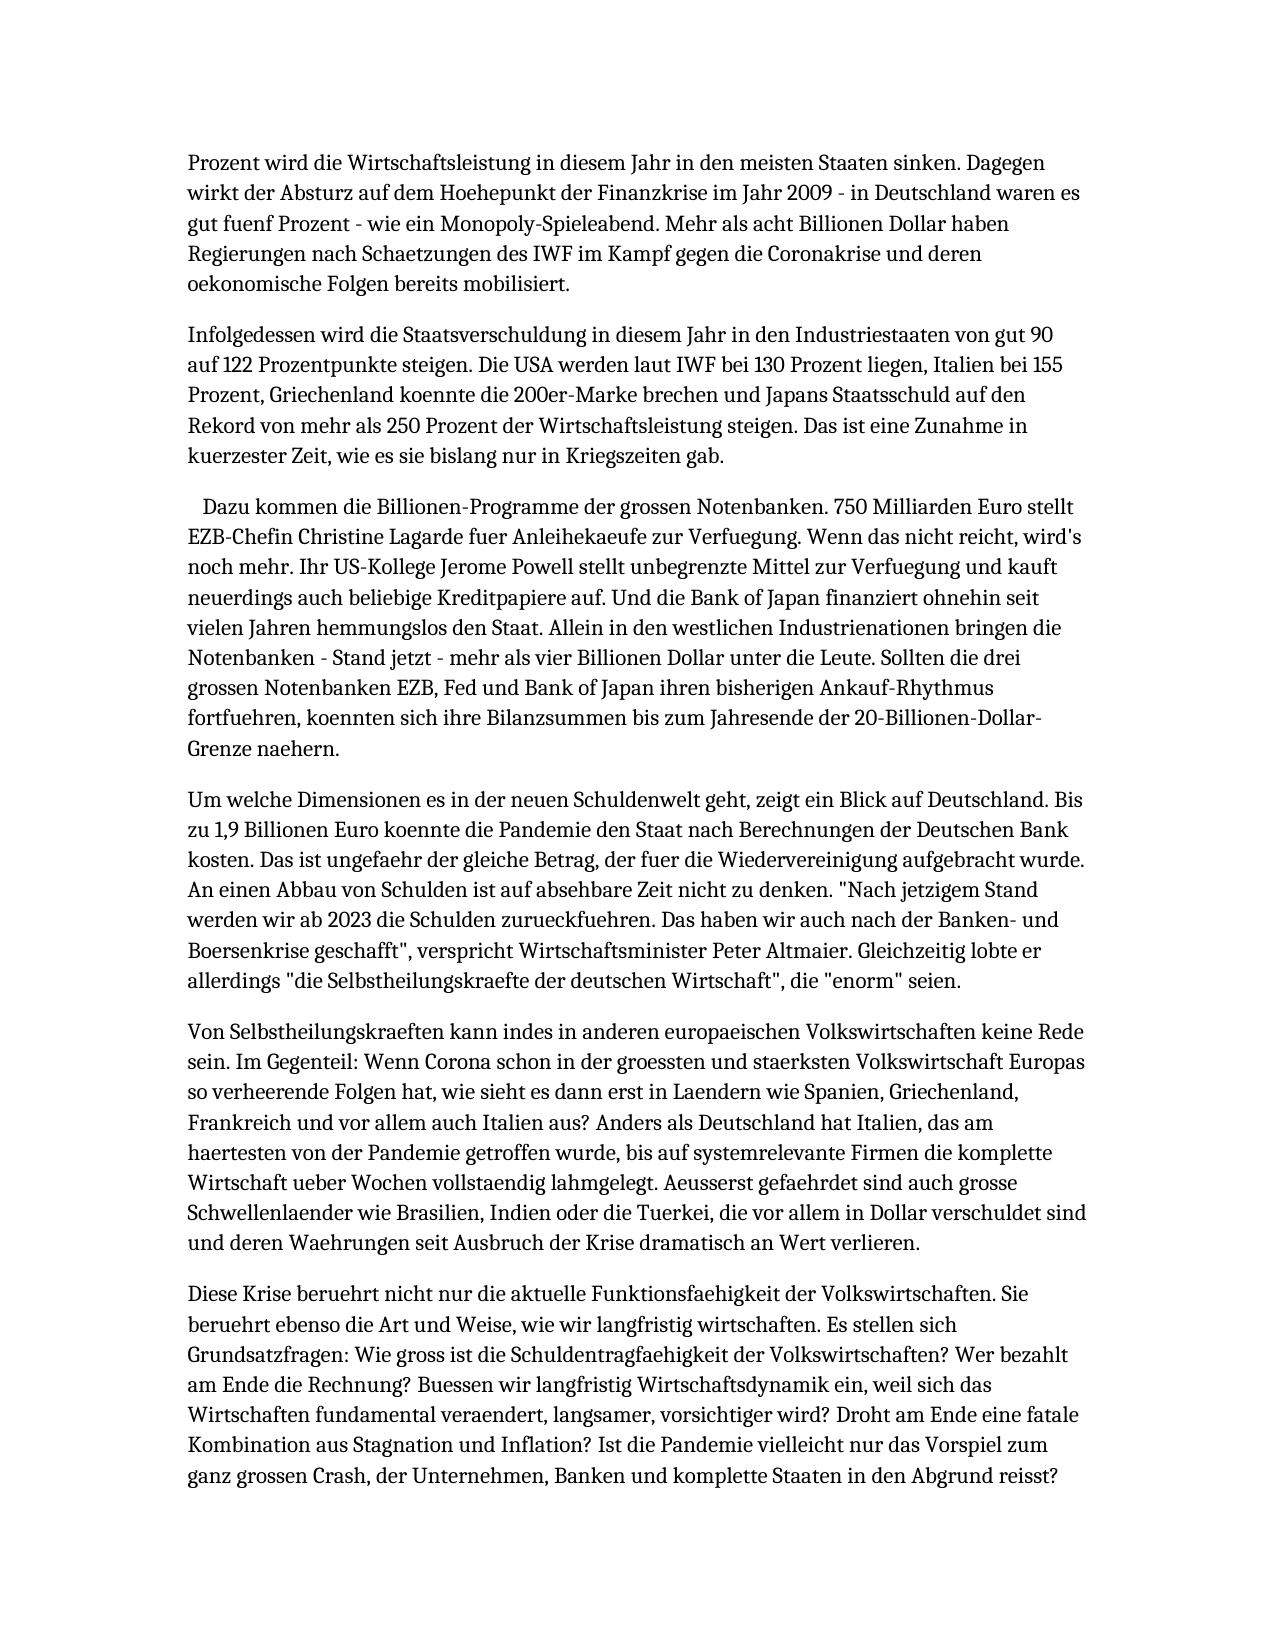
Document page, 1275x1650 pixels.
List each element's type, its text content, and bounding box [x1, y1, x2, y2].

text Diese Krise beruehrt nicht nur die aktuelle Funktionsfaehigkeit der Volkswirtschaften. Sie beruehrt ebenso die Art und Weise, wie wir langfristig wirtschaften. Es stellen sich Grundsatzfragen: Wie gross ist die Schuldentragfaehigkeit der Volkswirtschaften? Wer bezahlt am Ende die Rechnung? Buessen wir langfristig Wirtschaftsdynamik ein, weil sich das Wirtschaften fundamental veraendert, langsamer, vorsichtiger wird? Droht am Ende eine fatale Kombination aus Stagnation und Inflation? Ist die Pandemie vielleicht nur das Vorspiel zum ganz grossen Crash, der Unternehmen, Banken und komplette Staaten in den Abgrund reisst? [187, 1281, 1087, 1489]
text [187, 150, 1087, 297]
text Von Selbstheilungskraeften kann indes in anderen europaeischen Volkswirtschaften keine Rede sein. Im Gegenteil: Wenn Corona schon in der groessten und staerksten Volkswirtschaft Europas so verheerende Folgen hat, wie sieht es dann erst in Laendern wie Spanien, Griechenland, Frankreich und vor allem auch Italien aus? Anders als Deutschland hat Italien, das am haertesten von der Pandemie getroffen wurde, bis auf systemrelevante Firmen die komplette Wirtschaft ueber Wochen vollstaendig lahmgelegt. Aeusserst gefaehrdet sind auch grosse Schwellenlaender wie Brasilien, Indien oder die Tuerkei, die vor allem in Dollar verschuldet sind und deren Waehrungen seit Ausbruch der Krise dramatisch an Wert verlieren. [187, 1019, 1087, 1257]
text Infolgedessen wird die Staatsverschuldung in diesem Jahr in den Industriestaaten von gut 90 auf 122 Prozentpunkte steigen. Die USA werden laut IWF bei 130 Prozent liegen, Italien bei 155 Prozent, Griechenland koennte die 200er-Marke brechen und Japans Staatsschuld auf den Rekord von mehr als 250 Prozent der Wirtschaftsleistung steigen. Das ist eine Zunahme in kuerzester Zeit, wie es sie bislang nur in Kriegszeiten gab. [187, 322, 1087, 469]
text Um welche Dimensionen es in der neuen Schuldenwelt geht, zeigt ein Blick auf Deutschland. Bis zu 1,9 Billionen Euro koennte die Pandemie den Staat nach Berechnungen der Deutschen Bank kosten. Das ist ungefaehr der gleiche Betrag, der fuer die Wiedervereinigung aufgebracht wurde. An einen Abbau von Schulden ist auf absehbare Zeit nicht zu denken. "Nach jetzigem Stand werden wir ab 2023 die Schulden zurueckfuehren. Das haben wir auch nach der Banken- und Boersenkrise geschafft", verspricht Wirtschaftsminister Peter Altmaier. Gleichzeitig lobte er allerdings "die Selbstheilungskraefte der deutschen Wirtschaft", die "enorm" seien. [187, 786, 1087, 994]
text Dazu kommen die Billionen-Programme der grossen Notenbanken. 750 Milliarden Euro stellt EZB-Chefin Christine Lagarde fuer Anleihekaeufe zur Verfuegung. Wenn das nicht reicht, wird's noch mehr. Ihr US-Kollege Jerome Powell stellt unbegrenzte Mittel zur Verfuegung und kauft neuerdings auch beliebige Kreditpapiere auf. Und die Bank of Japan finanziert ohnehin seit vielen Jahren hemmungslos den Staat. Allein in den westlichen Industrienationen bringen die Notenbanken - Stand jetzt - mehr als vier Billionen Dollar unter die Leute. Sollten die drei grossen Notenbanken EZB, Fed und Bank of Japan ihren bisherigen Ankauf-Rhythmus fortfuehren, koennten sich ihre Bilanzsummen bis zum Jahresende der 20-Billionen-Dollar-Grenze naehern. [187, 494, 1087, 762]
